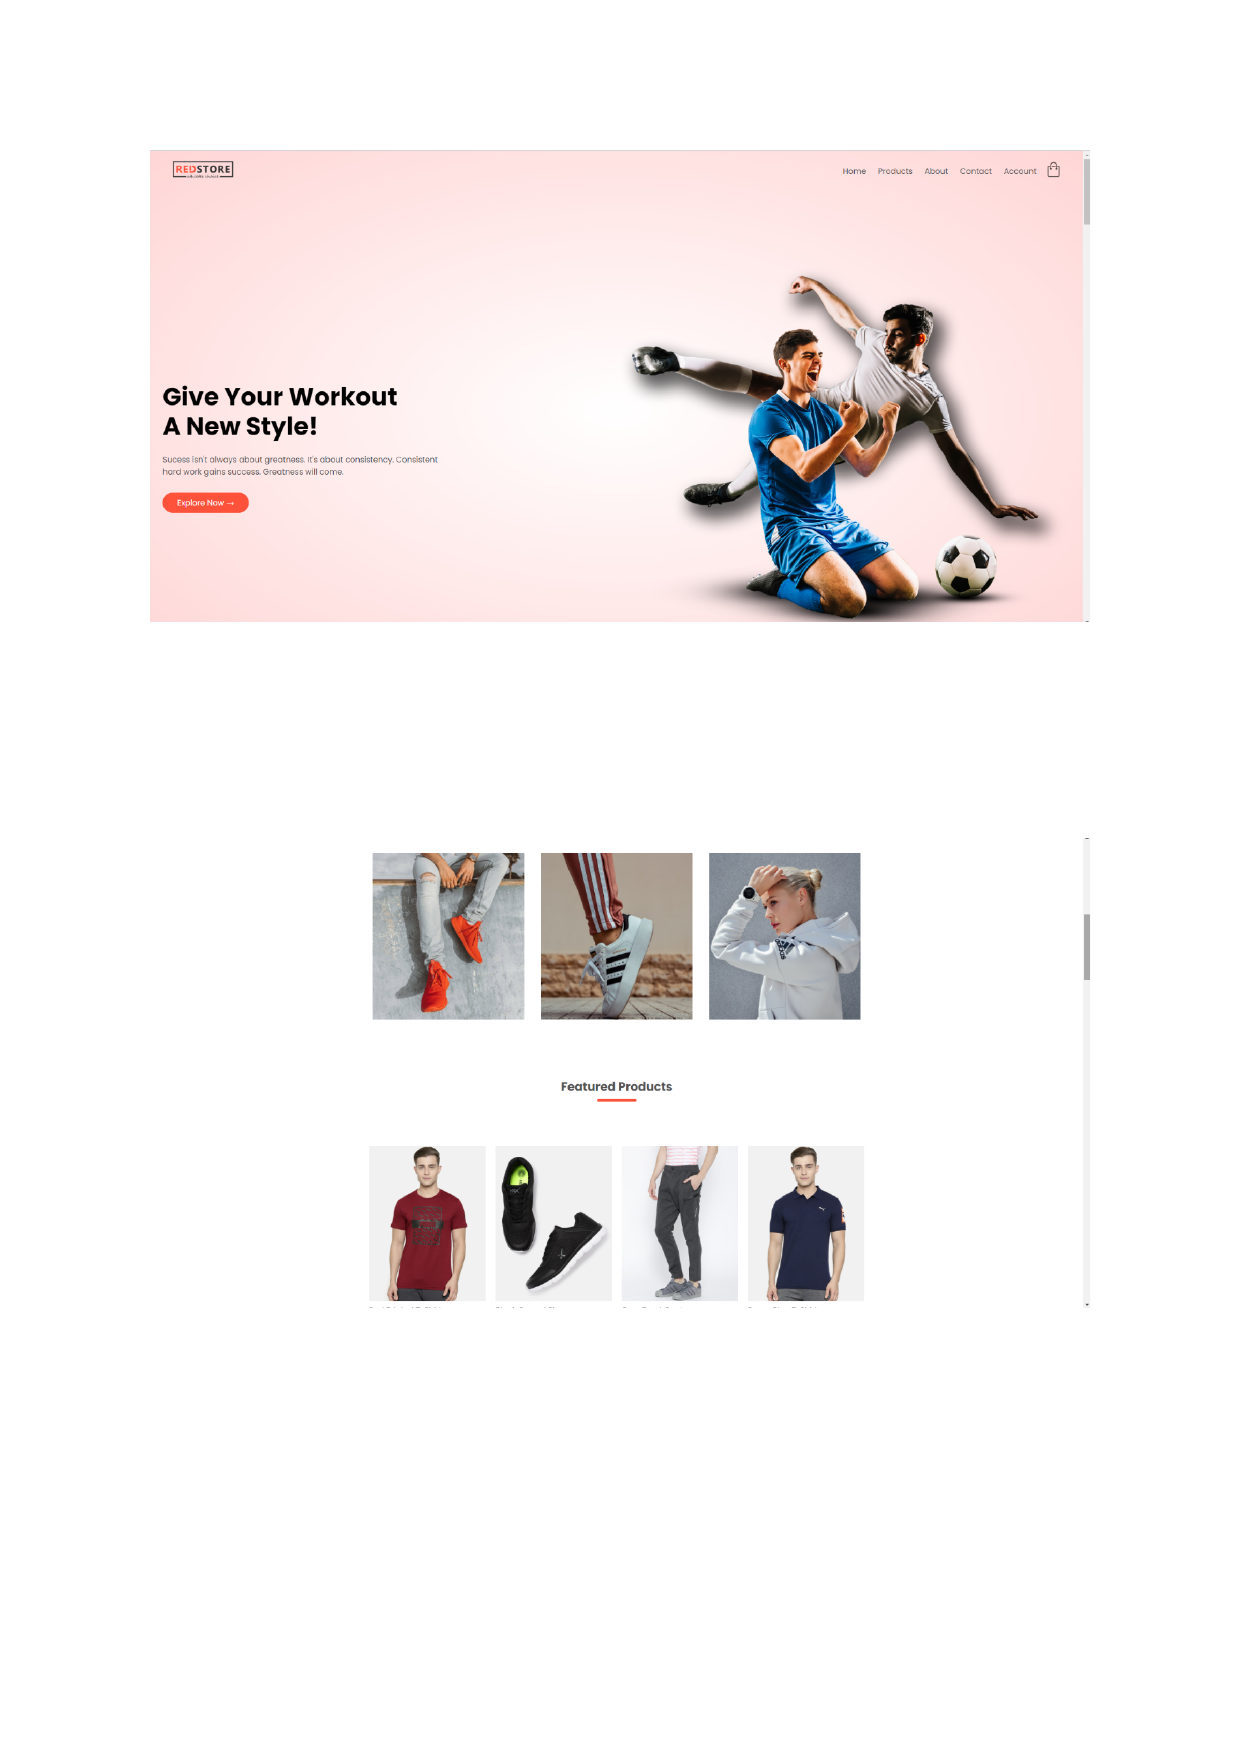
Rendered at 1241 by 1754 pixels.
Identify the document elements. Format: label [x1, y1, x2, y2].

picture [150, 150, 1091, 622]
picture [150, 838, 1091, 1308]
